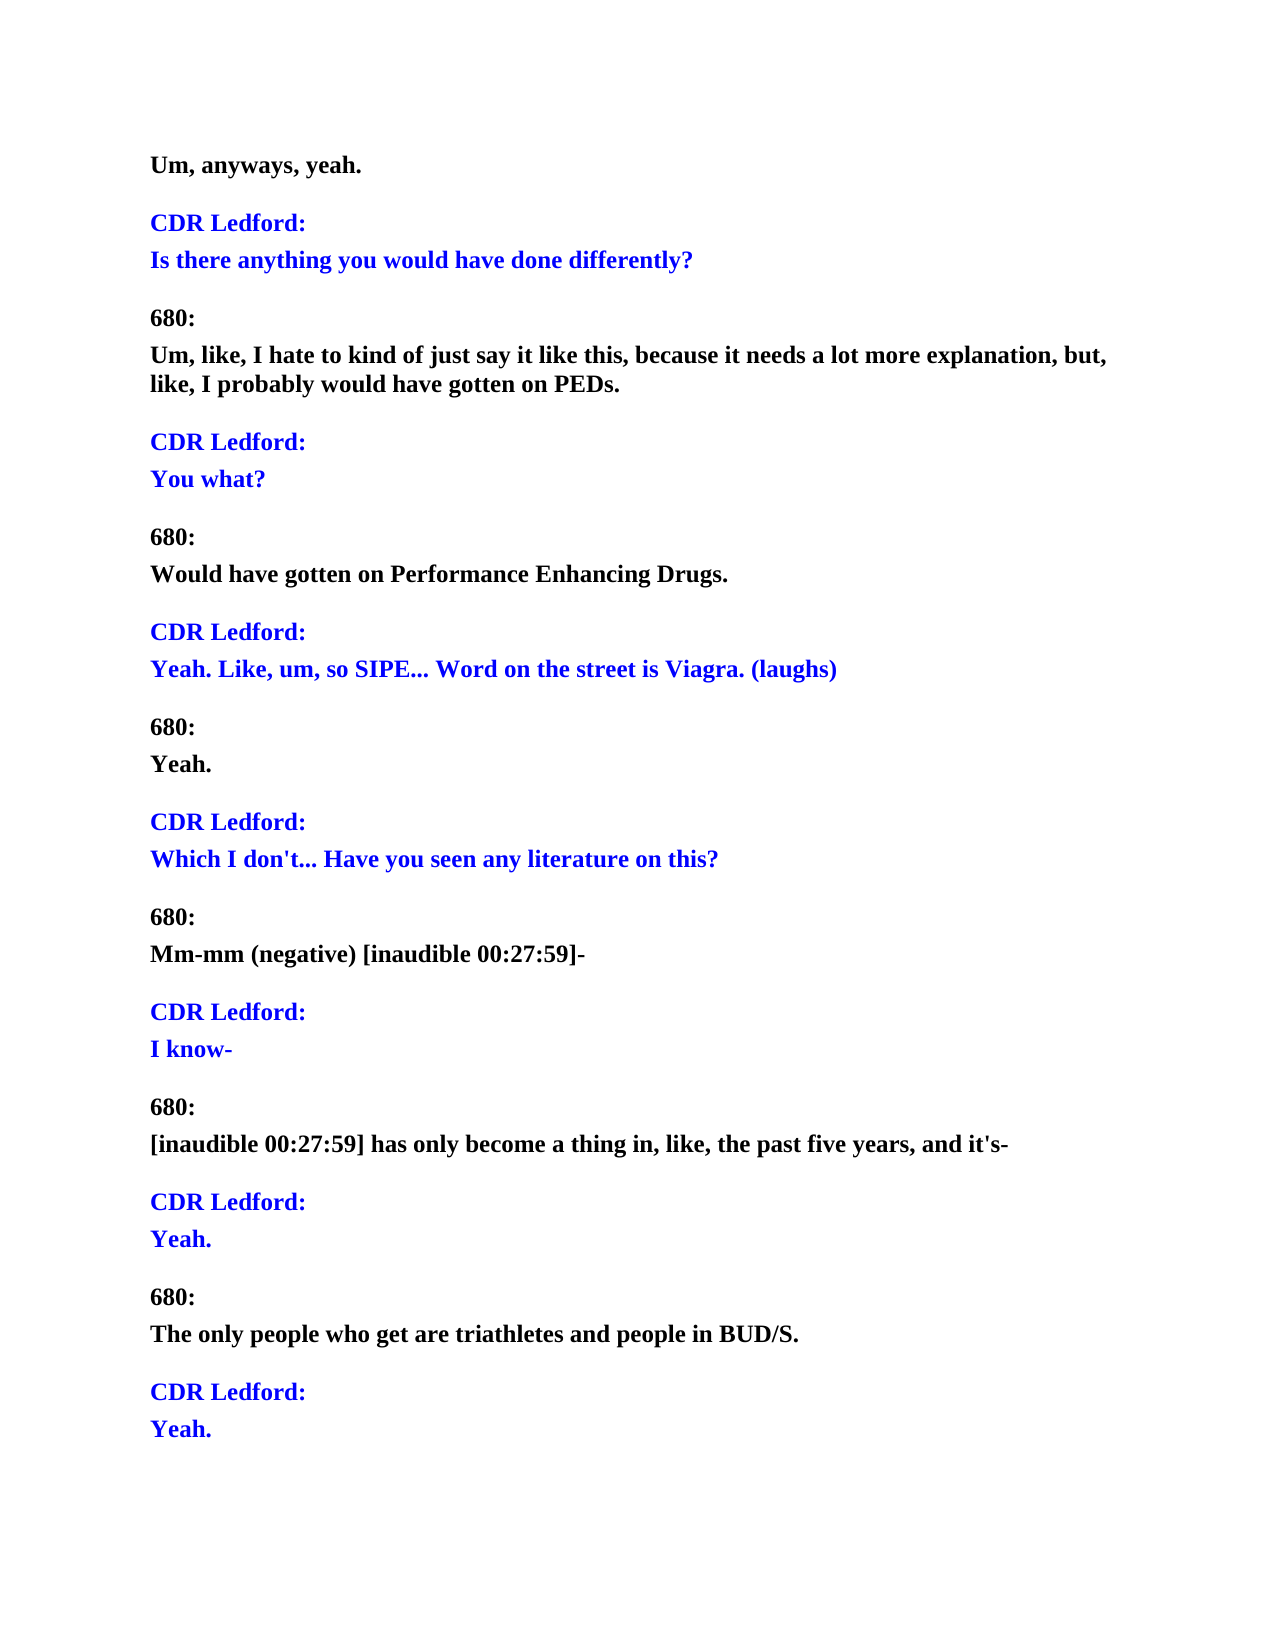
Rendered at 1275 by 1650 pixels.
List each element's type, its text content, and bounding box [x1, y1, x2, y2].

text Would have gotten on Performance Enhancing Drugs. [150, 559, 1125, 587]
text Yeah. [150, 749, 1125, 777]
text 680: [150, 712, 1125, 740]
text Um, like, I hate to kind of just say it like this, because it needs a lot more explanation, but, like, I probably would have gotten on PEDs. [150, 340, 1125, 397]
text The only people who get are triathletes and people in BUD/S. [150, 1319, 1125, 1347]
text Um, anyways, yeah. [150, 150, 1125, 179]
text Yeah. Like, um, so SIPE... Word on the street is Viagra. (laughs) [150, 654, 1125, 682]
text You what? [150, 464, 1125, 492]
text 680: [150, 1092, 1125, 1120]
text CDR Ledford: [150, 807, 1125, 835]
text CDR Ledford: [150, 208, 1125, 237]
text 680: [150, 522, 1125, 550]
text CDR Ledford: [150, 617, 1125, 645]
text Yeah. [150, 1224, 1125, 1252]
text CDR Ledford: [150, 1377, 1125, 1405]
text CDR Ledford: [150, 1187, 1125, 1215]
text Which I don't... Have you seen any literature on this? [150, 844, 1125, 872]
text CDR Ledford: [150, 427, 1125, 455]
text [inaudible 00:27:59] has only become a thing in, like, the past five years, and it's- [150, 1129, 1125, 1157]
text Yeah. [150, 1414, 1125, 1442]
text 680: [150, 1282, 1125, 1310]
text Mm-mm (negative) [inaudible 00:27:59]- [150, 939, 1125, 967]
text Is there anything you would have done differently? [150, 245, 1125, 274]
text I know- [150, 1034, 1125, 1062]
text CDR Ledford: [150, 997, 1125, 1025]
text 680: [150, 902, 1125, 930]
text 680: [150, 303, 1125, 332]
